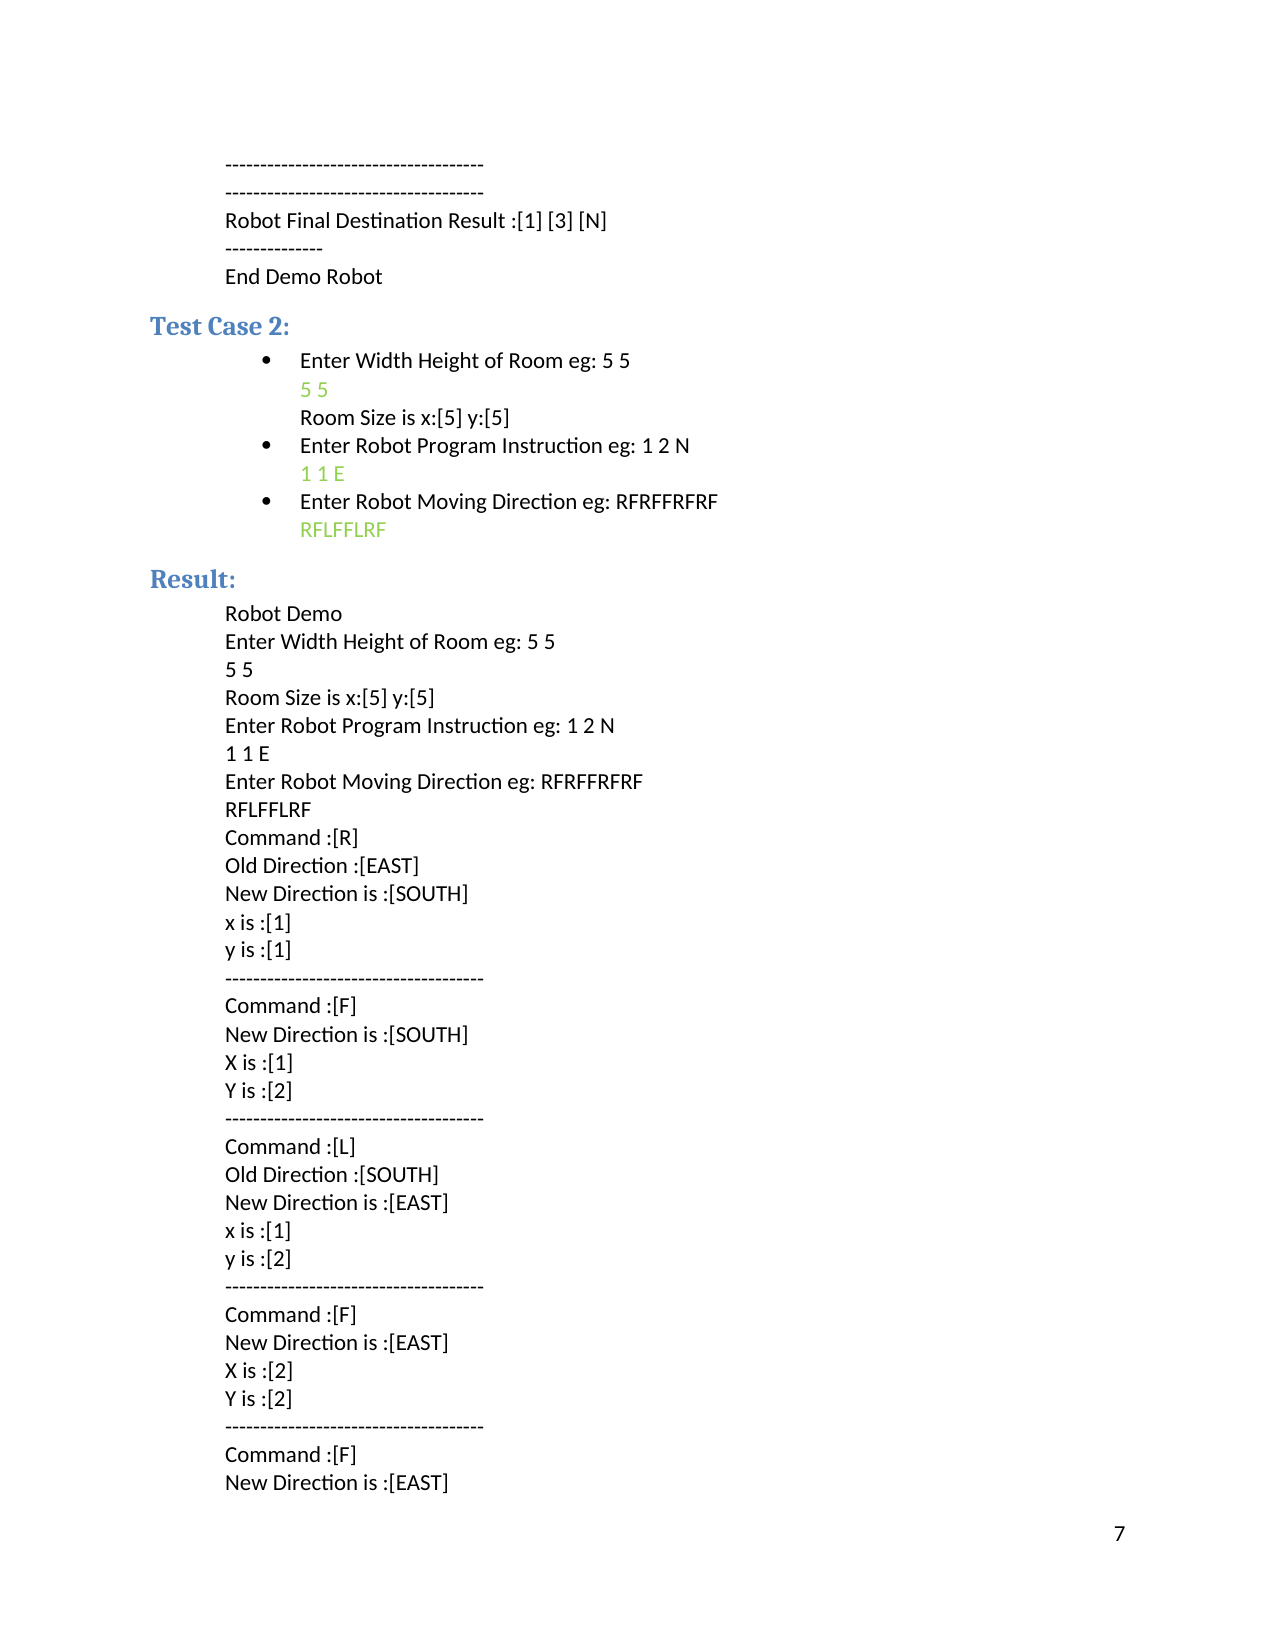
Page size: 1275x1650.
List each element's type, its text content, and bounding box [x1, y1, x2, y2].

text ------------------------------------- [225, 150, 1125, 178]
text ------------------------------------- [225, 1272, 1125, 1300]
text Y is :[2] [225, 1384, 1125, 1412]
text Y is :[2] [225, 1076, 1125, 1104]
subtitle Result: [150, 564, 1125, 595]
text y is :[2] [225, 1244, 1125, 1272]
text Enter Width Height of Room eg: 5 5 [225, 627, 1125, 655]
text New Direction is :[SOUTH] [225, 1020, 1125, 1048]
text End Demo Robot [225, 262, 1125, 290]
text ------------------------------------- [225, 1412, 1125, 1440]
text ------------------------------------- [225, 178, 1125, 206]
text Command :[F] [225, 1300, 1125, 1328]
text Command :[F] [225, 992, 1125, 1020]
text 1 1 E [300, 459, 1125, 487]
text Robot Final Destination Result :[1] [3] [N] [225, 206, 1125, 234]
text X is :[2] [225, 1356, 1125, 1384]
text x is :[1] [225, 908, 1125, 936]
text 1 1 E [225, 739, 1125, 767]
text New Direction is :[EAST] [225, 1468, 1125, 1496]
text New Direction is :[EAST] [225, 1188, 1125, 1216]
text RFLFFLRF [300, 515, 1125, 543]
text Command :[R] [225, 823, 1125, 852]
text Room Size is x:[5] y:[5] [225, 683, 1125, 711]
text ------------------------------------- [225, 1104, 1125, 1132]
text RFLFFLRF [225, 796, 1125, 823]
text Robot Demo [225, 599, 1125, 627]
text New Direction is :[SOUTH] [225, 879, 1125, 908]
text Command :[F] [225, 1440, 1125, 1468]
text Enter Robot Program Instruction eg: 1 2 N [225, 711, 1125, 739]
text -------------- [225, 234, 1125, 262]
list Enter Robot Program Instruction eg: 1 2 N [262, 431, 1125, 459]
list Enter Width Height of Room eg: 5 5 [262, 347, 1125, 375]
list Enter Robot Moving Direction eg: RFRFFRFRF [262, 487, 1125, 515]
text Old Direction :[EAST] [225, 852, 1125, 879]
text 5 5 [300, 375, 1125, 403]
text New Direction is :[EAST] [225, 1328, 1125, 1356]
text ------------------------------------- [225, 964, 1125, 992]
text y is :[1] [225, 936, 1125, 964]
text Command :[L] [225, 1132, 1125, 1160]
text 5 5 [225, 655, 1125, 683]
text X is :[1] [225, 1048, 1125, 1076]
subtitle Test Case 2: [150, 311, 1125, 342]
text Old Direction :[SOUTH] [225, 1160, 1125, 1188]
text x is :[1] [225, 1216, 1125, 1244]
text Room Size is x:[5] y:[5] [300, 403, 1125, 431]
text Enter Robot Moving Direction eg: RFRFFRFRF [225, 767, 1125, 796]
